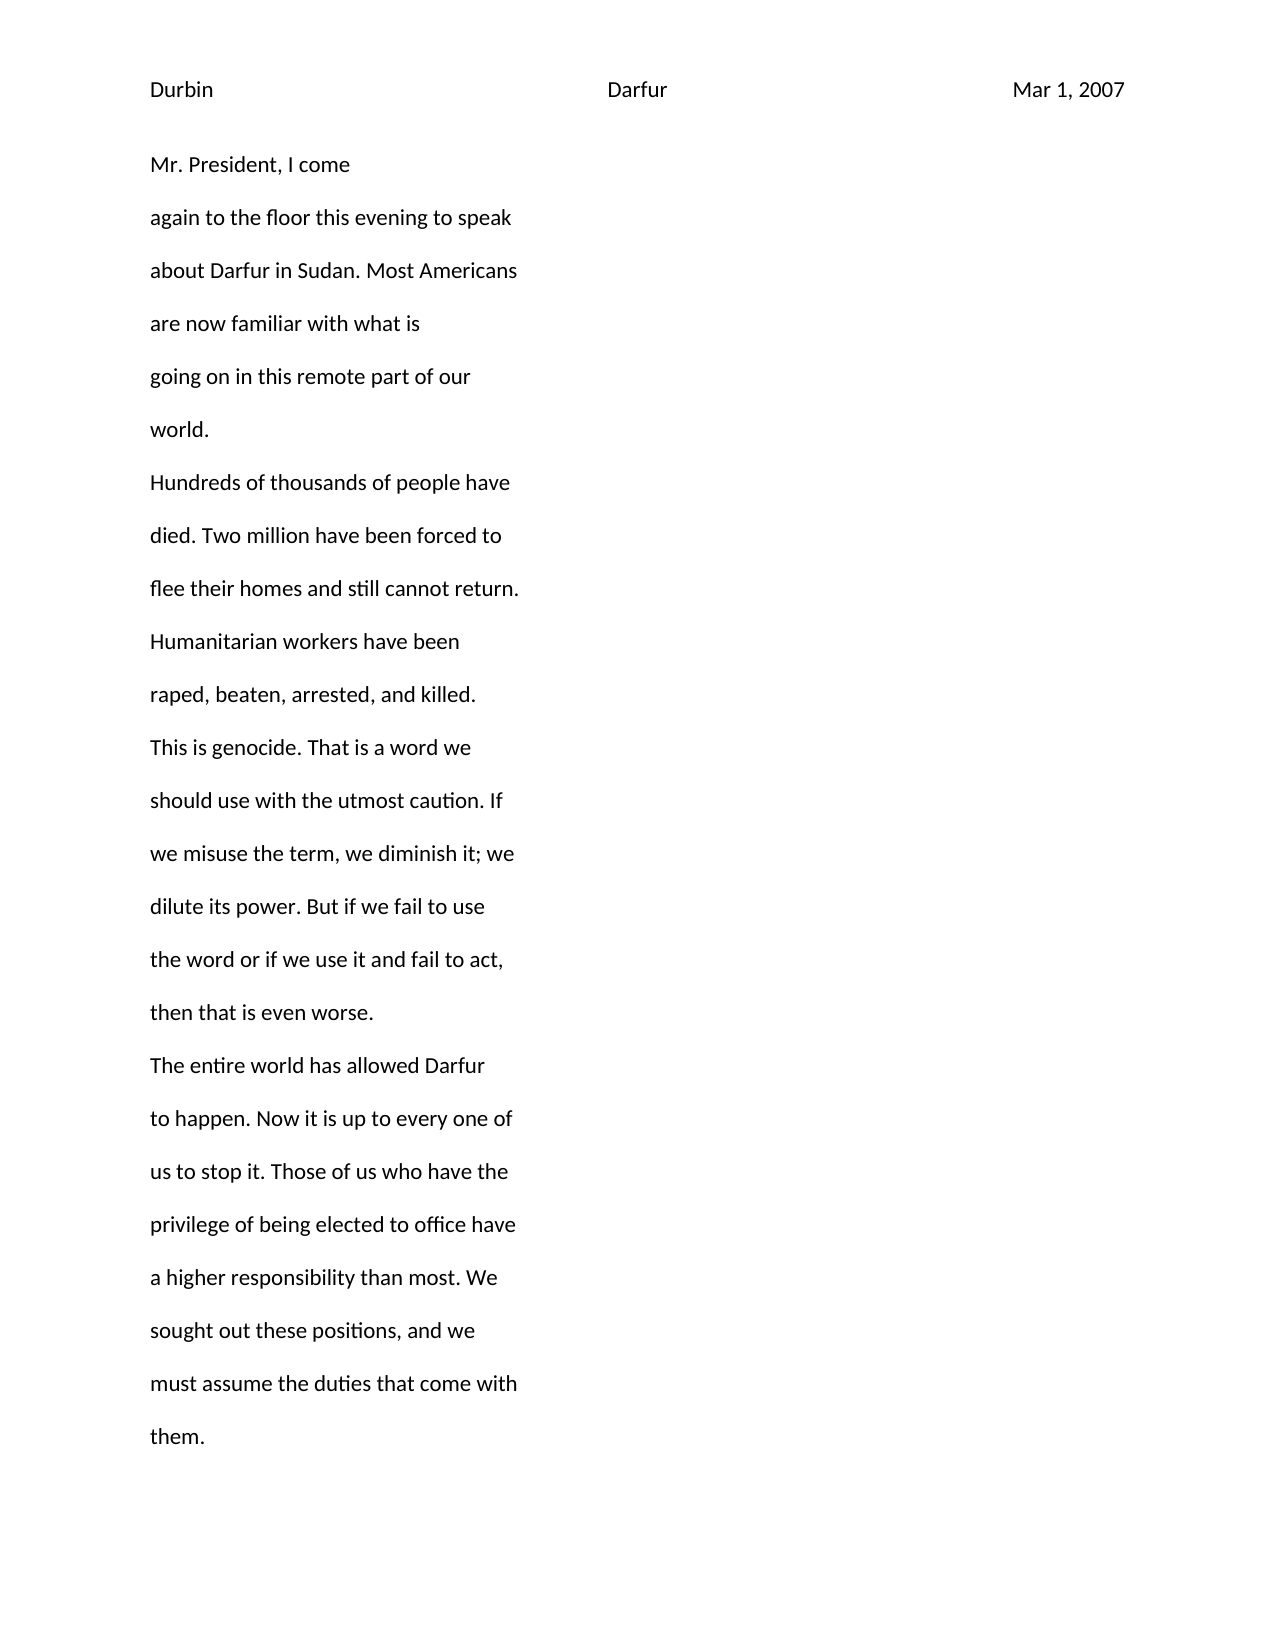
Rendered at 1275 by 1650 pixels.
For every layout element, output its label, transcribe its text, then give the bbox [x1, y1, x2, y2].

text world. [150, 415, 1125, 443]
text about Darfur in Sudan. Most Americans [150, 256, 1125, 284]
text Mr. President, I come [150, 150, 1125, 178]
text should use with the utmost caution. If [150, 786, 1125, 814]
text must assume the duties that come with [150, 1369, 1125, 1397]
text us to stop it. Those of us who have the [150, 1157, 1125, 1185]
text we misuse the term, we diminish it; we [150, 839, 1125, 867]
text the word or if we use it and fail to act, [150, 945, 1125, 973]
text a higher responsibility than most. We [150, 1263, 1125, 1291]
text flee their homes and still cannot return. [150, 574, 1125, 602]
text dilute its power. But if we fail to use [150, 892, 1125, 920]
text This is genocide. That is a word we [150, 733, 1125, 761]
text Hundreds of thousands of people have [150, 468, 1125, 496]
text The entire world has allowed Darfur [150, 1051, 1125, 1079]
text again to the floor this evening to speak [150, 203, 1125, 231]
text privilege of being elected to office have [150, 1210, 1125, 1238]
text died. Two million have been forced to [150, 521, 1125, 549]
text raped, beaten, arrested, and killed. [150, 680, 1125, 708]
text sought out these positions, and we [150, 1316, 1125, 1344]
text to happen. Now it is up to every one of [150, 1104, 1125, 1132]
text are now familiar with what is [150, 309, 1125, 337]
text Humanitarian workers have been [150, 627, 1125, 655]
text them. [150, 1422, 1125, 1451]
text then that is even worse. [150, 998, 1125, 1026]
text going on in this remote part of our [150, 362, 1125, 390]
